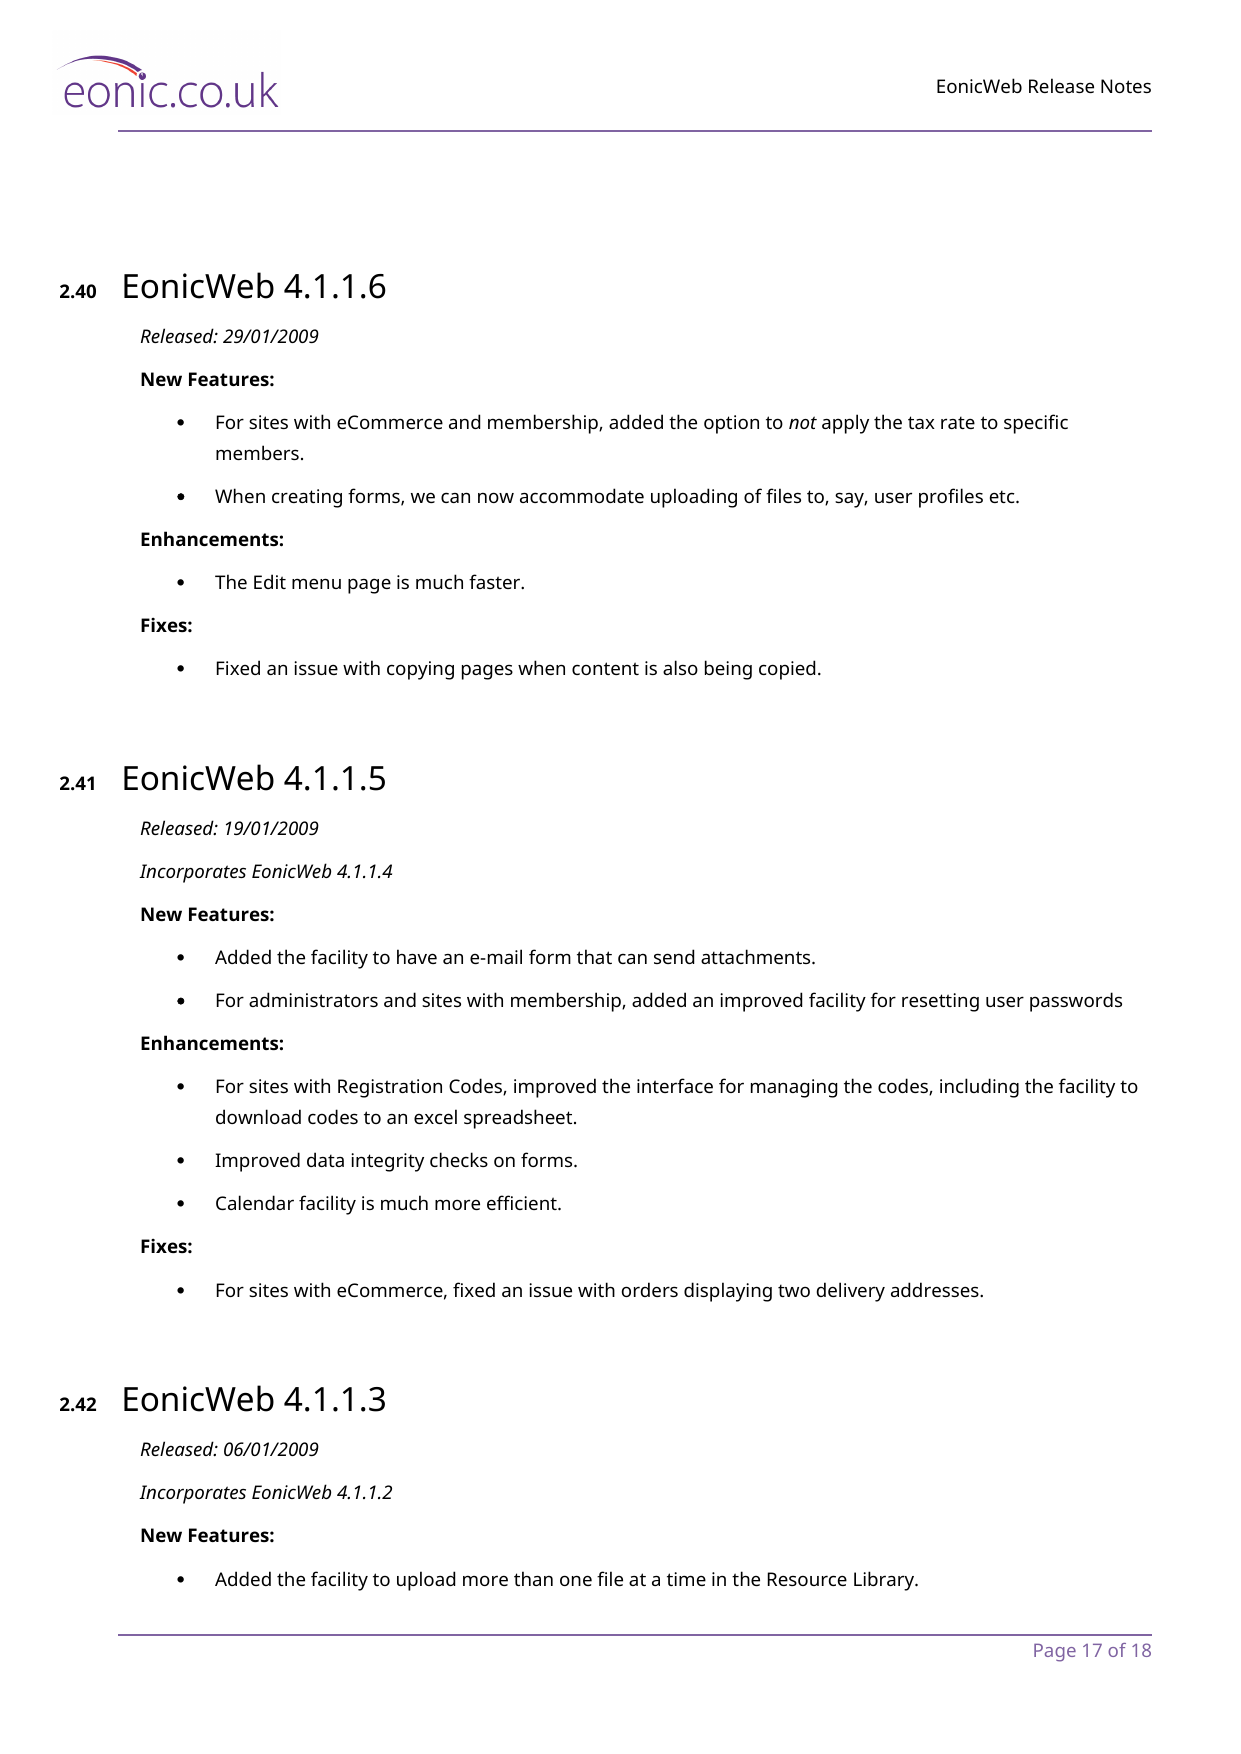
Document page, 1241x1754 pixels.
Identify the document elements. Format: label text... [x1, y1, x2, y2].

subtitle EonicWeb 4.1.1.3 [59, 1376, 1152, 1421]
list For sites with eCommerce, fixed an issue with orders displaying two delivery addresses. [177, 1277, 1152, 1302]
list For sites with eCommerce and membership, added the option to not apply the tax rate to specific members. [177, 409, 1152, 466]
text New Features: [118, 901, 1152, 927]
text Incorporates EonicWeb 4.1.1.2 [118, 1479, 1152, 1505]
text New Features: [118, 366, 1152, 392]
picture [52, 30, 282, 115]
text Incorporates EonicWeb 4.1.1.4 [118, 858, 1152, 884]
list For sites with Registration Codes, improved the interface for managing the codes, including the facility to download codes to an excel spreadsheet. [177, 1074, 1152, 1130]
list For administrators and sites with membership, added an improved facility for resetting user passwords [177, 988, 1152, 1013]
text Released: 29/01/2009 [118, 323, 1152, 349]
list Added the facility to have an e-mail form that can send attachments. [177, 944, 1152, 970]
text Fixes: [118, 1234, 1152, 1259]
list Improved data integrity checks on forms. [177, 1148, 1152, 1173]
text Released: 19/01/2009 [118, 815, 1152, 841]
list Calendar facility is much more efficient. [177, 1191, 1152, 1216]
list Added the facility to upload more than one file at a time in the Resource Library. [177, 1566, 1152, 1591]
text New Features: [118, 1523, 1152, 1548]
list Fixed an issue with copying pages when content is also being copied. [177, 656, 1152, 681]
subtitle EonicWeb 4.1.1.6 [59, 262, 1152, 308]
text Enhancements: [118, 526, 1152, 552]
text Released: 06/01/2009 [118, 1436, 1152, 1462]
text Fixes: [118, 612, 1152, 638]
subtitle EonicWeb 4.1.1.5 [59, 754, 1152, 800]
text Enhancements: [118, 1031, 1152, 1056]
list When creating forms, we can now accommodate uploading of files to, say, user profiles etc. [177, 483, 1152, 509]
list The Edit menu page is much faster. [177, 569, 1152, 595]
